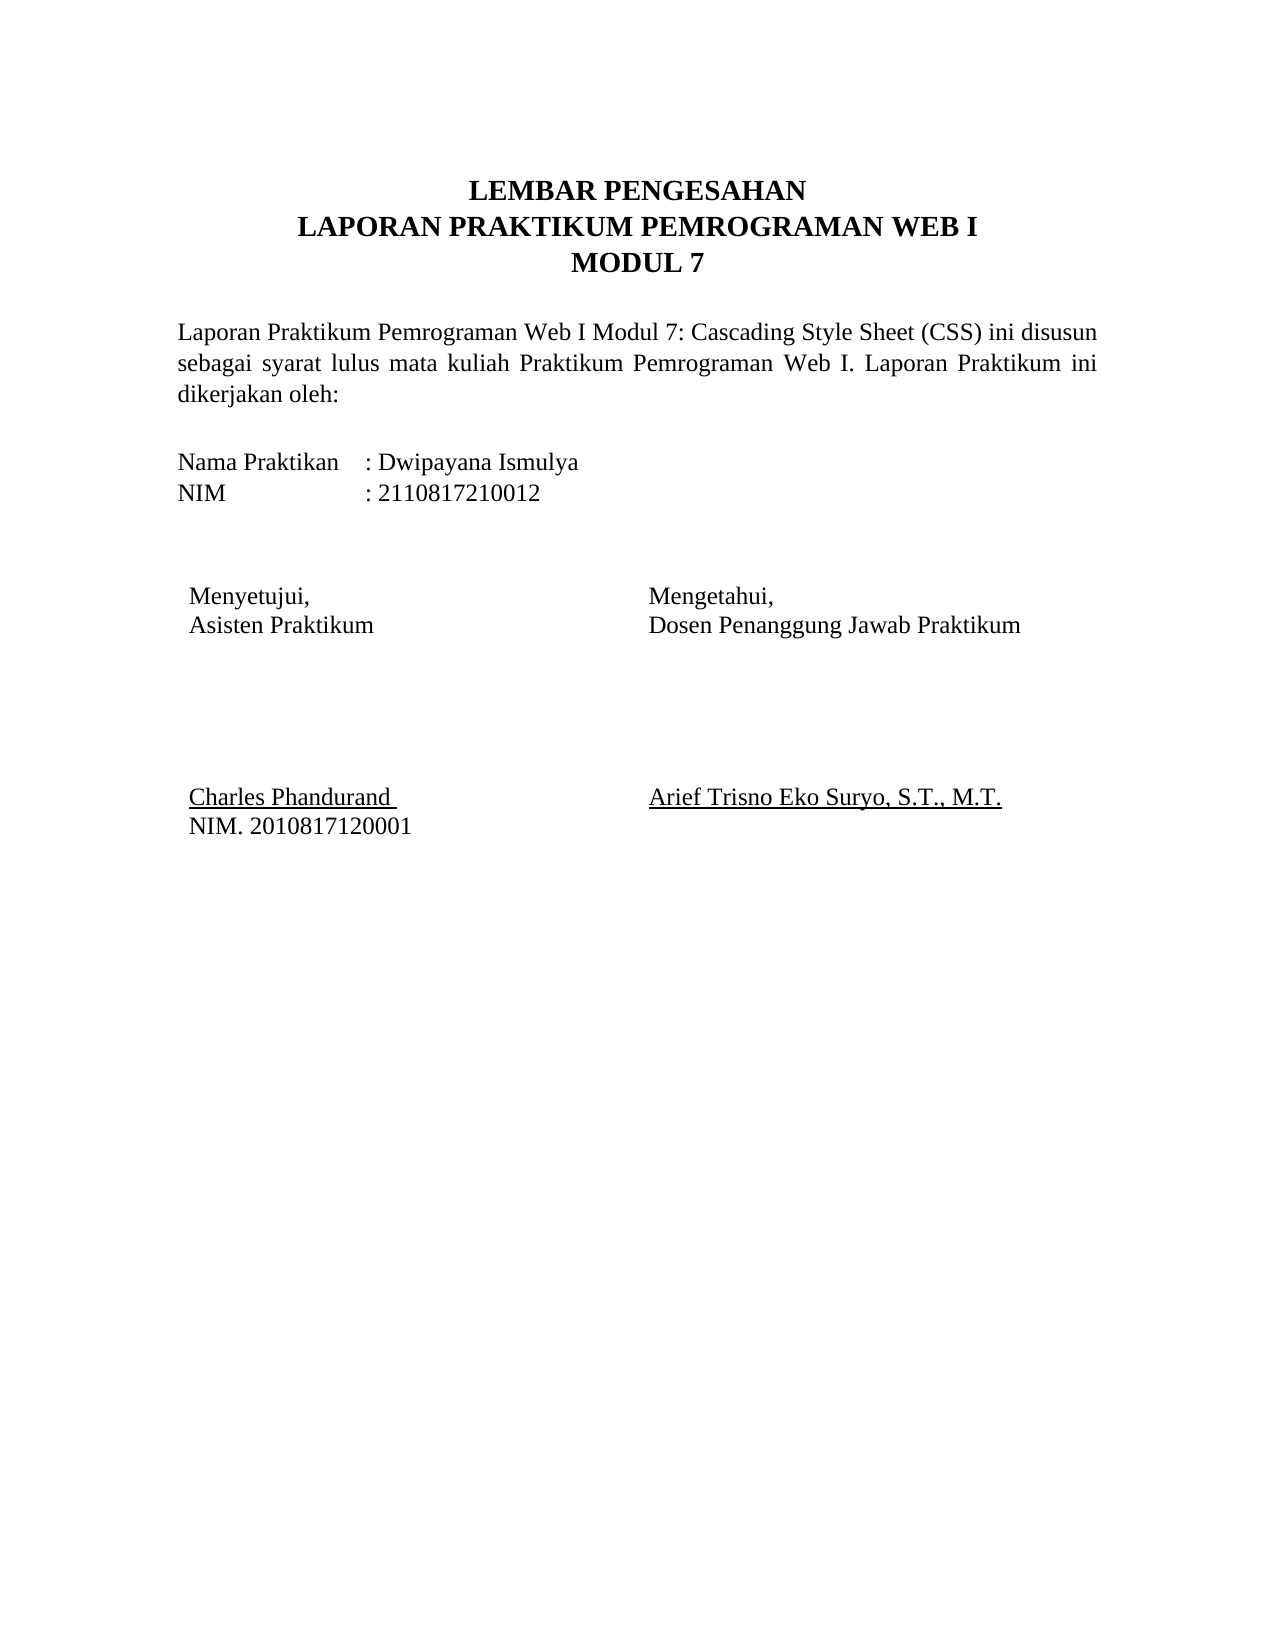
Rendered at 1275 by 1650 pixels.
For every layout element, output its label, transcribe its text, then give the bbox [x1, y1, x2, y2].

subtitle LEMBAR PENGESAHAN [177, 173, 1098, 206]
table_header Mengetahui, Dosen Penanggung Jawab Praktikum Arief Trisno Eko Suryo, S.T., M.T. [637, 581, 1097, 840]
table_header Menyetujui, Asisten Praktikum Charles Phandurand NIM. 2010817120001 [177, 581, 637, 840]
text LAPORAN PRAKTIKUM PEMROGRAMAN WEB I [177, 209, 1098, 242]
text Nama Praktikan : Dwipayana Ismulya [177, 447, 1098, 475]
text MODUL 7 [177, 245, 1098, 278]
text Laporan Praktikum Pemrograman Web I Modul 7: Cascading Style Sheet (CSS) ini disusun sebagai syarat lulus mata kuliah Praktikum Pemrograman Web I. Laporan Praktikum ini dikerjakan oleh: [177, 317, 1098, 408]
text NIM : 2110817210012 [177, 478, 1098, 506]
